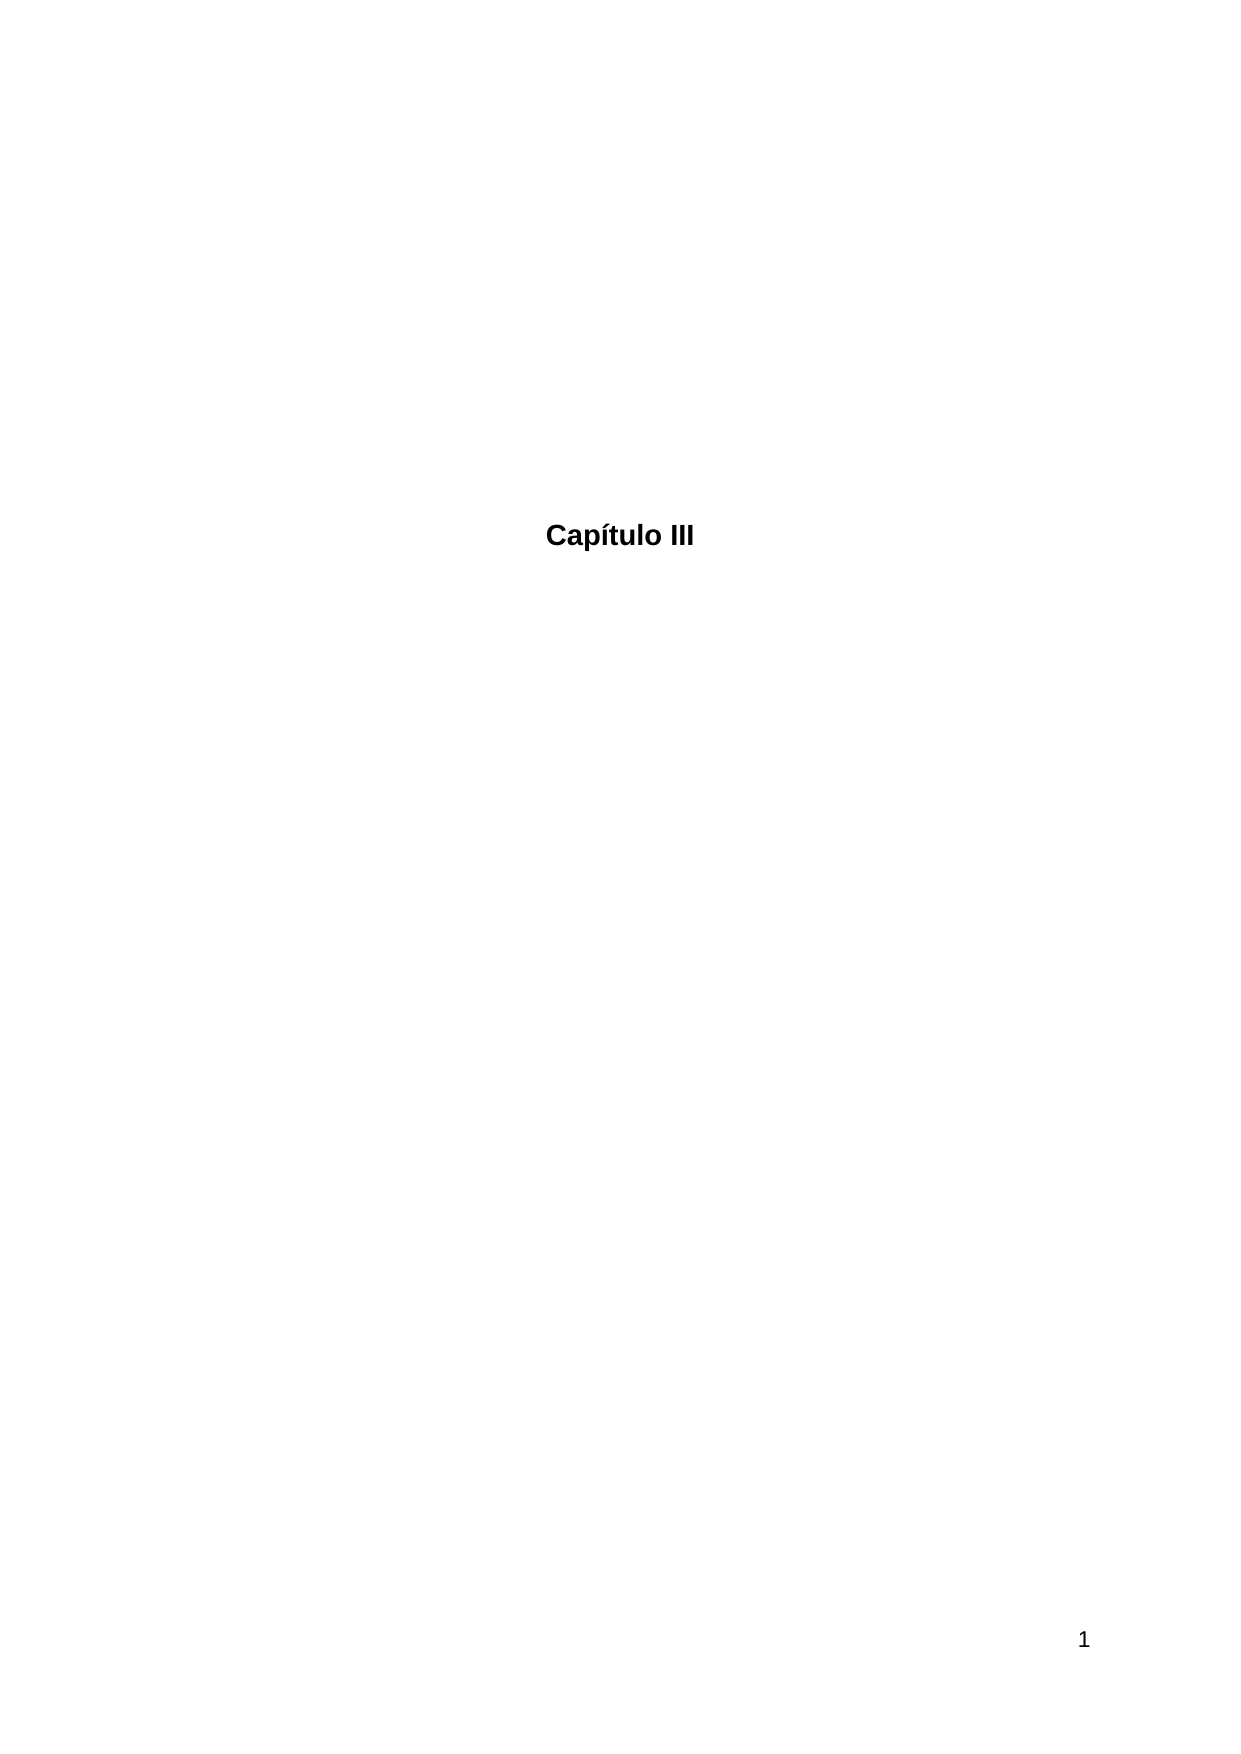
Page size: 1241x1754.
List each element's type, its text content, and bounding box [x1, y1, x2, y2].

text Capítulo III [150, 518, 1090, 551]
